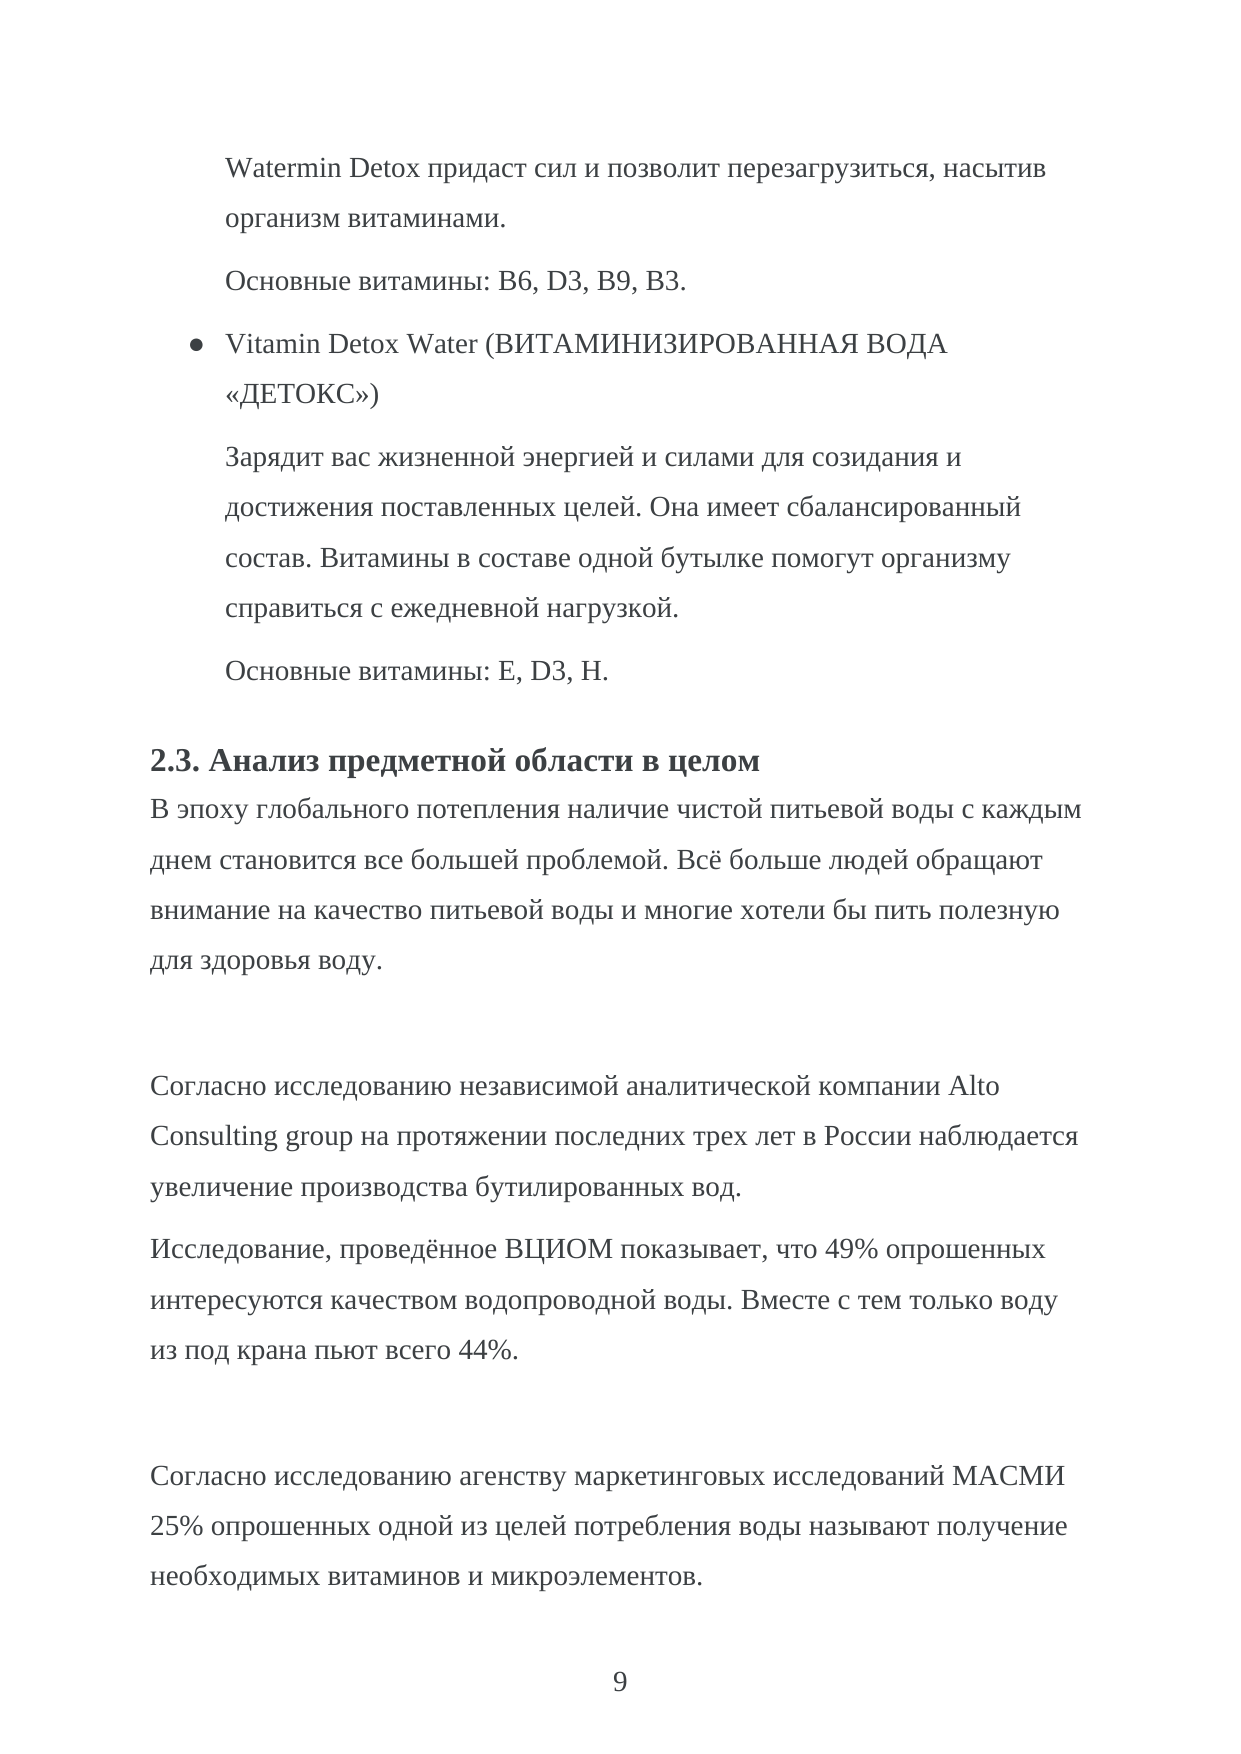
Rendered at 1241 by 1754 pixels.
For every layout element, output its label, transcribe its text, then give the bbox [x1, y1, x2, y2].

text Согласно исследованию независимой аналитической компании Alto Consulting group на протяжении последних трех лет в России наблюдается увеличение производства бутилированных вод. [150, 1068, 1090, 1202]
subtitle 2.3. Анализ предметной области в целом [150, 741, 1090, 779]
list Vitamin Detox Water (ВИТАМИНИЗИРОВАННАЯ ВОДА «ДЕТОКС») [187, 326, 1090, 410]
text Основные витамины: B6, D3, B9, B3. [225, 263, 1090, 297]
text В эпоху глобального потепления наличие чистой питьевой воды с каждым днем становится все большей проблемой. Всё больше людей обращают внимание на качество питьевой воды и многие хотели бы пить полезную для здоровья воду. [150, 791, 1090, 976]
text Watermin Detox придаст сил и позволит перезагрузиться, насытив организм витаминами. [225, 150, 1090, 234]
text Основные витамины: E, D3, H. [150, 653, 1090, 686]
text Зарядит вас жизненной энергией и силами для созидания и достижения поставленных целей. Она имеет сбалансированный состав. Витамины в составе одной бутылке помогут организму справиться с ежедневной нагрузкой. [225, 439, 1090, 623]
text Исследование, проведённое ВЦИОМ показывает, что 49% опрошенных интересуются качеством водопроводной воды. Вместе с тем только воду из под крана пьют всего 44%. [150, 1231, 1090, 1366]
text Согласно исследованию агенству маркетинговых исследований МАСМИ 25% опрошенных одной из целей потребления воды называют получение необходимых витаминов и микроэлементов. [150, 1458, 1090, 1592]
